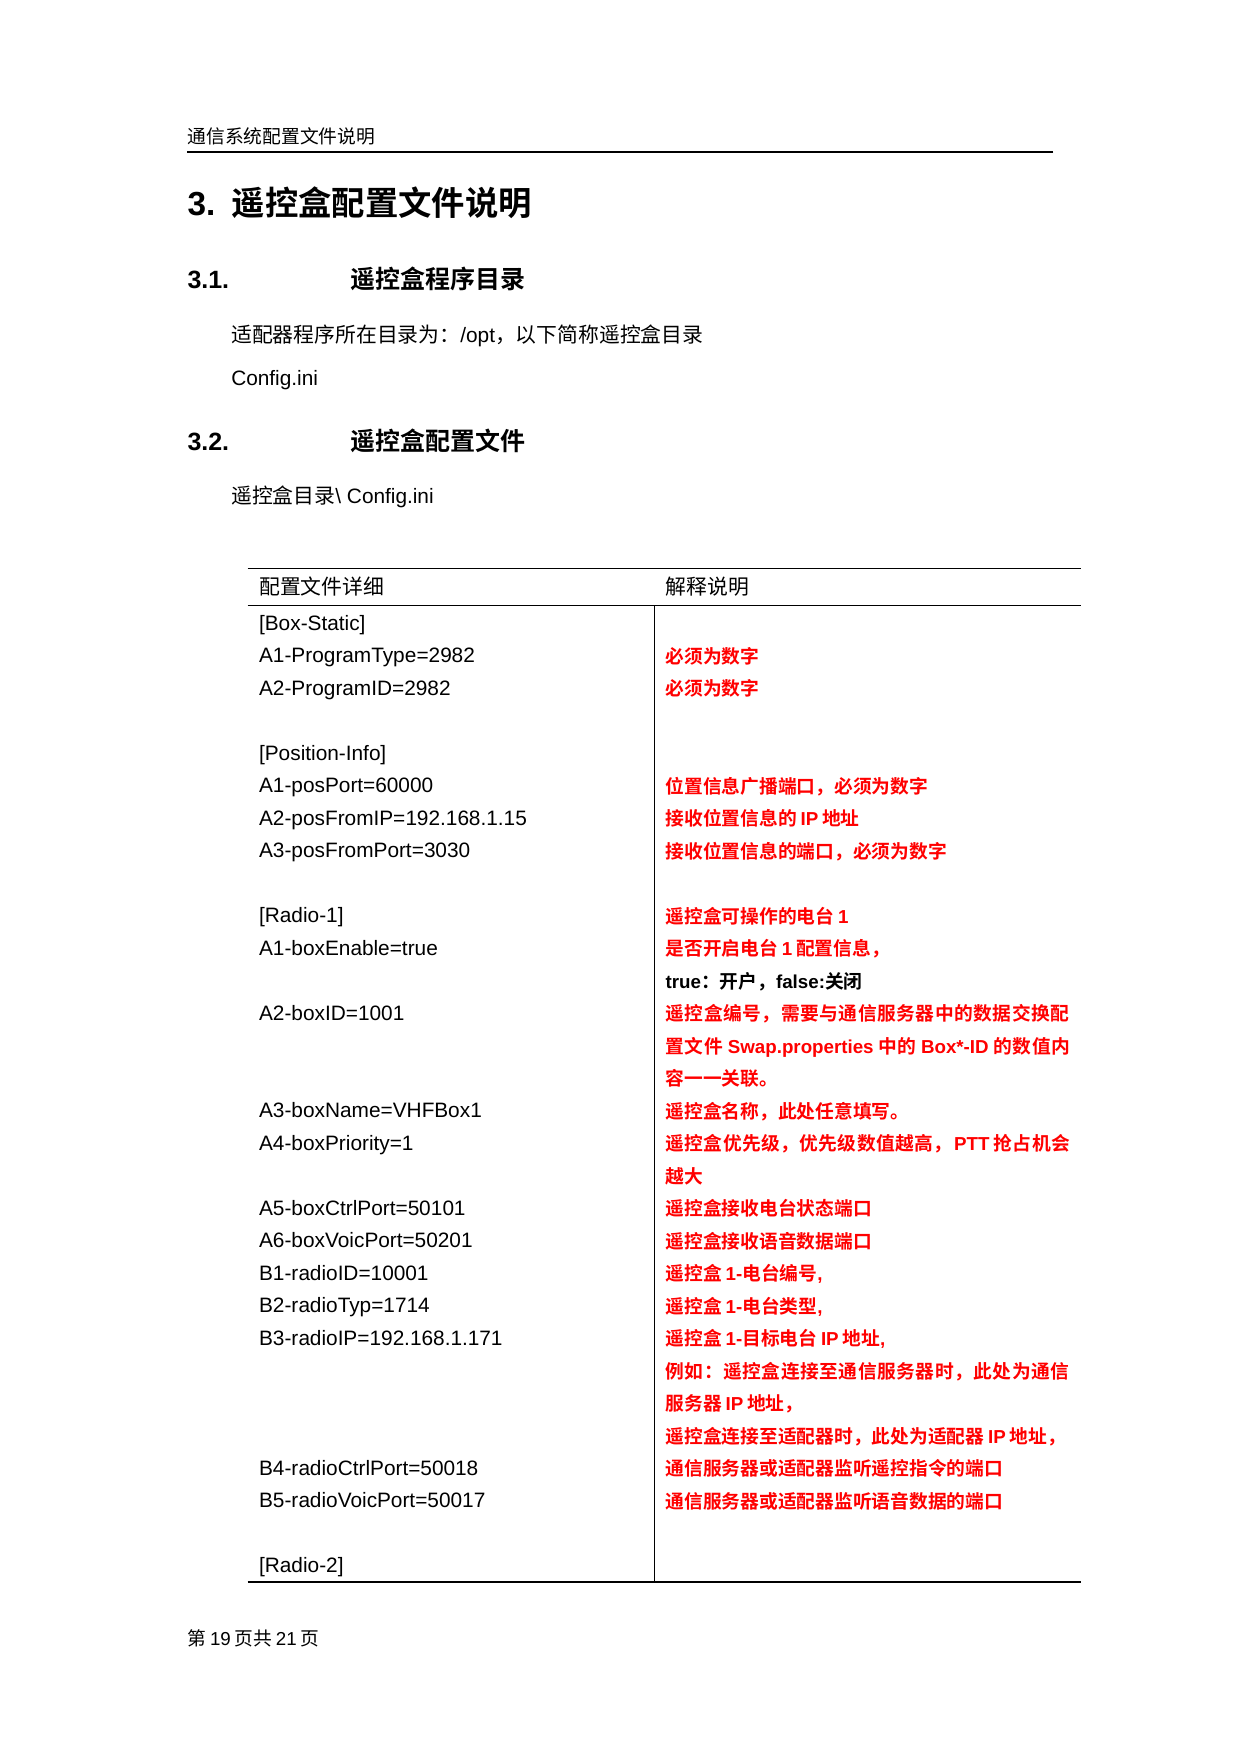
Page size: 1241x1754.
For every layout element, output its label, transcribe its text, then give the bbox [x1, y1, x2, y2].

text Config.ini [187, 362, 1053, 394]
table_header 配置文件详细 [248, 569, 654, 605]
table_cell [248, 606, 654, 1581]
subtitle 遥控盒配置文件 [187, 407, 1053, 472]
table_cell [655, 606, 1081, 1581]
text 遥控盒目录\ Config.ini [187, 478, 1053, 511]
table_header 解释说明 [654, 569, 1081, 605]
subtitle 遥控盒程序目录 [187, 246, 1053, 311]
text 适配器程序所在目录为：/opt，以下简称遥控盒目录 [187, 317, 1053, 349]
subtitle 遥控盒配置文件说明 [187, 168, 1053, 233]
